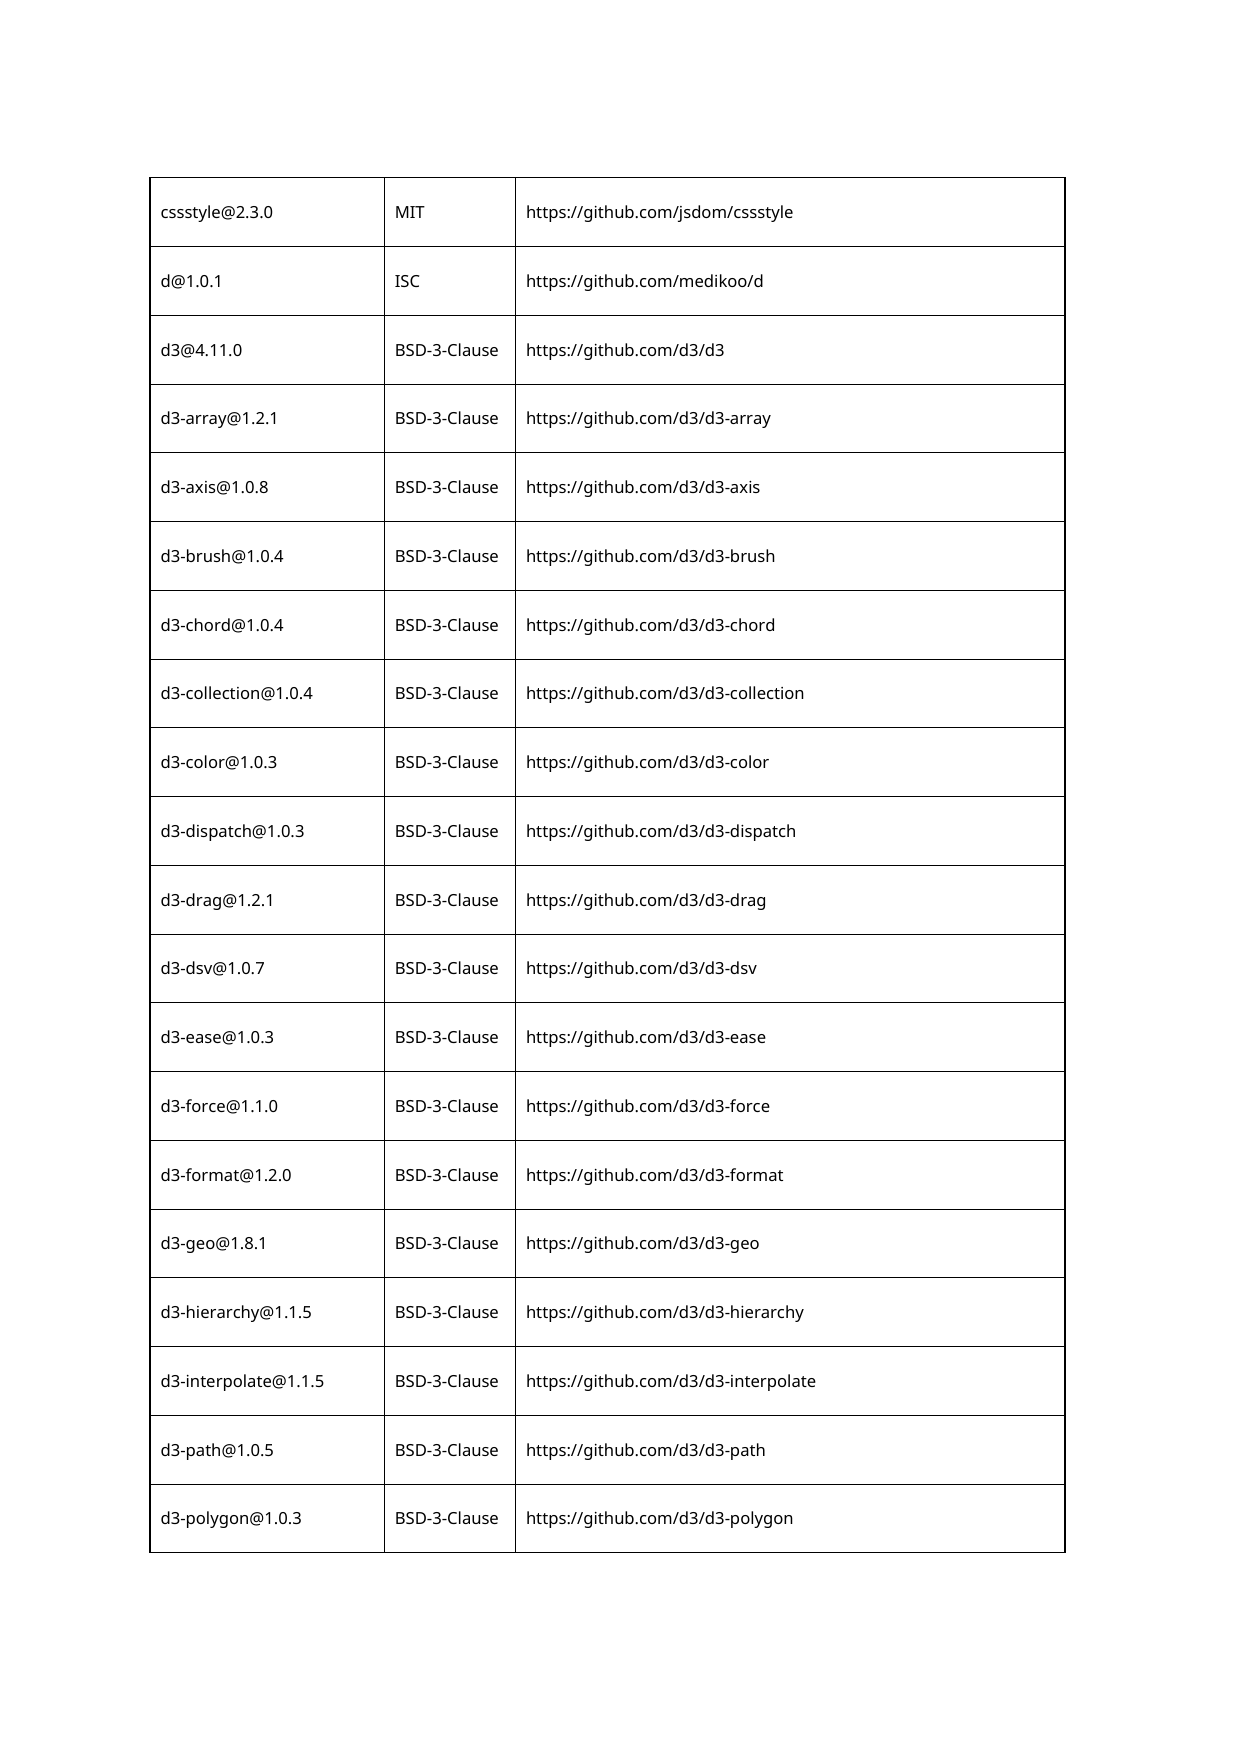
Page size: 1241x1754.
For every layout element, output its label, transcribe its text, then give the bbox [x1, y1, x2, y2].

table_cell https://github.com/d3/d3-axis [516, 453, 1064, 521]
table_cell d3-chord@1.0.4 [151, 591, 384, 658]
table_cell MIT [385, 178, 515, 246]
table_cell https://github.com/d3/d3-chord [516, 591, 1064, 658]
table_cell d3-format@1.2.0 [151, 1141, 384, 1208]
table_cell BSD-3-Clause [385, 728, 515, 796]
table_cell https://github.com/d3/d3-force [516, 1072, 1064, 1140]
table_cell d3-dsv@1.0.7 [151, 935, 384, 1002]
table_cell https://github.com/d3/d3-array [516, 385, 1064, 452]
table_cell https://github.com/d3/d3-hierarchy [516, 1278, 1064, 1346]
table_cell https://github.com/d3/d3-collection [516, 660, 1064, 727]
table_cell d3-interpolate@1.1.5 [151, 1347, 384, 1415]
table_cell https://github.com/d3/d3-drag [516, 866, 1064, 933]
table_cell d3-polygon@1.0.3 [151, 1485, 384, 1552]
table_cell BSD-3-Clause [385, 1278, 515, 1346]
table_cell https://github.com/d3/d3-dispatch [516, 797, 1064, 865]
table_cell BSD-3-Clause [385, 1003, 515, 1071]
table_cell https://github.com/d3/d3 [516, 316, 1064, 383]
table_cell d3-collection@1.0.4 [151, 660, 384, 727]
table_cell d3-ease@1.0.3 [151, 1003, 384, 1071]
table_cell BSD-3-Clause [385, 660, 515, 727]
table_cell https://github.com/d3/d3-dsv [516, 935, 1064, 1002]
table_cell https://github.com/medikoo/d [516, 247, 1064, 315]
table_cell https://github.com/d3/d3-geo [516, 1210, 1064, 1277]
table_cell BSD-3-Clause [385, 866, 515, 933]
table_cell https://github.com/d3/d3-polygon [516, 1485, 1064, 1552]
table_cell BSD-3-Clause [385, 1141, 515, 1208]
table_cell BSD-3-Clause [385, 1347, 515, 1415]
table_cell BSD-3-Clause [385, 316, 515, 383]
table_cell d3-force@1.1.0 [151, 1072, 384, 1140]
table_cell https://github.com/d3/d3-interpolate [516, 1347, 1064, 1415]
table_cell https://github.com/d3/d3-brush [516, 522, 1064, 590]
table_cell ISC [385, 247, 515, 315]
table_cell BSD-3-Clause [385, 522, 515, 590]
table_cell https://github.com/d3/d3-format [516, 1141, 1064, 1208]
table_cell BSD-3-Clause [385, 935, 515, 1002]
table_cell d3-drag@1.2.1 [151, 866, 384, 933]
table_cell BSD-3-Clause [385, 797, 515, 865]
table_cell cssstyle@2.3.0 [151, 178, 384, 246]
table_cell BSD-3-Clause [385, 591, 515, 658]
table_cell BSD-3-Clause [385, 1416, 515, 1483]
table_cell https://github.com/d3/d3-color [516, 728, 1064, 796]
table_cell d3-geo@1.8.1 [151, 1210, 384, 1277]
table_cell https://github.com/d3/d3-ease [516, 1003, 1064, 1071]
table_cell d@1.0.1 [151, 247, 384, 315]
table_cell d3-dispatch@1.0.3 [151, 797, 384, 865]
table_cell d3-axis@1.0.8 [151, 453, 384, 521]
table_cell d3-color@1.0.3 [151, 728, 384, 796]
table_cell BSD-3-Clause [385, 1072, 515, 1140]
table_cell d3@4.11.0 [151, 316, 384, 383]
table_cell d3-array@1.2.1 [151, 385, 384, 452]
table_cell BSD-3-Clause [385, 1485, 515, 1552]
table_cell BSD-3-Clause [385, 385, 515, 452]
table_cell https://github.com/jsdom/cssstyle [516, 178, 1064, 246]
table_cell d3-path@1.0.5 [151, 1416, 384, 1483]
table_cell BSD-3-Clause [385, 453, 515, 521]
table_cell BSD-3-Clause [385, 1210, 515, 1277]
table_cell d3-hierarchy@1.1.5 [151, 1278, 384, 1346]
table_cell d3-brush@1.0.4 [151, 522, 384, 590]
table_cell https://github.com/d3/d3-path [516, 1416, 1064, 1483]
